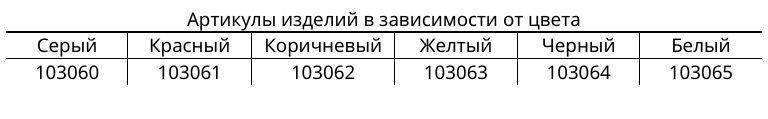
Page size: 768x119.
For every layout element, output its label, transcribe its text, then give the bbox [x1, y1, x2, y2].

table_cell Коричневый [252, 33, 394, 58]
table_cell 103061 [128, 59, 251, 84]
table_cell 103063 [395, 59, 517, 84]
table_cell Черный [518, 33, 639, 58]
table_header Артикулы изделий в зависимости от цвета [6, 6, 762, 31]
table_cell Серый [6, 33, 127, 58]
table_cell Желтый [395, 33, 517, 58]
table_cell 103064 [518, 59, 639, 84]
table_cell 103060 [6, 59, 127, 84]
table_cell 103065 [640, 59, 762, 84]
table_cell Красный [128, 33, 251, 58]
table_cell Белый [640, 33, 762, 58]
table_cell 103062 [252, 59, 394, 84]
